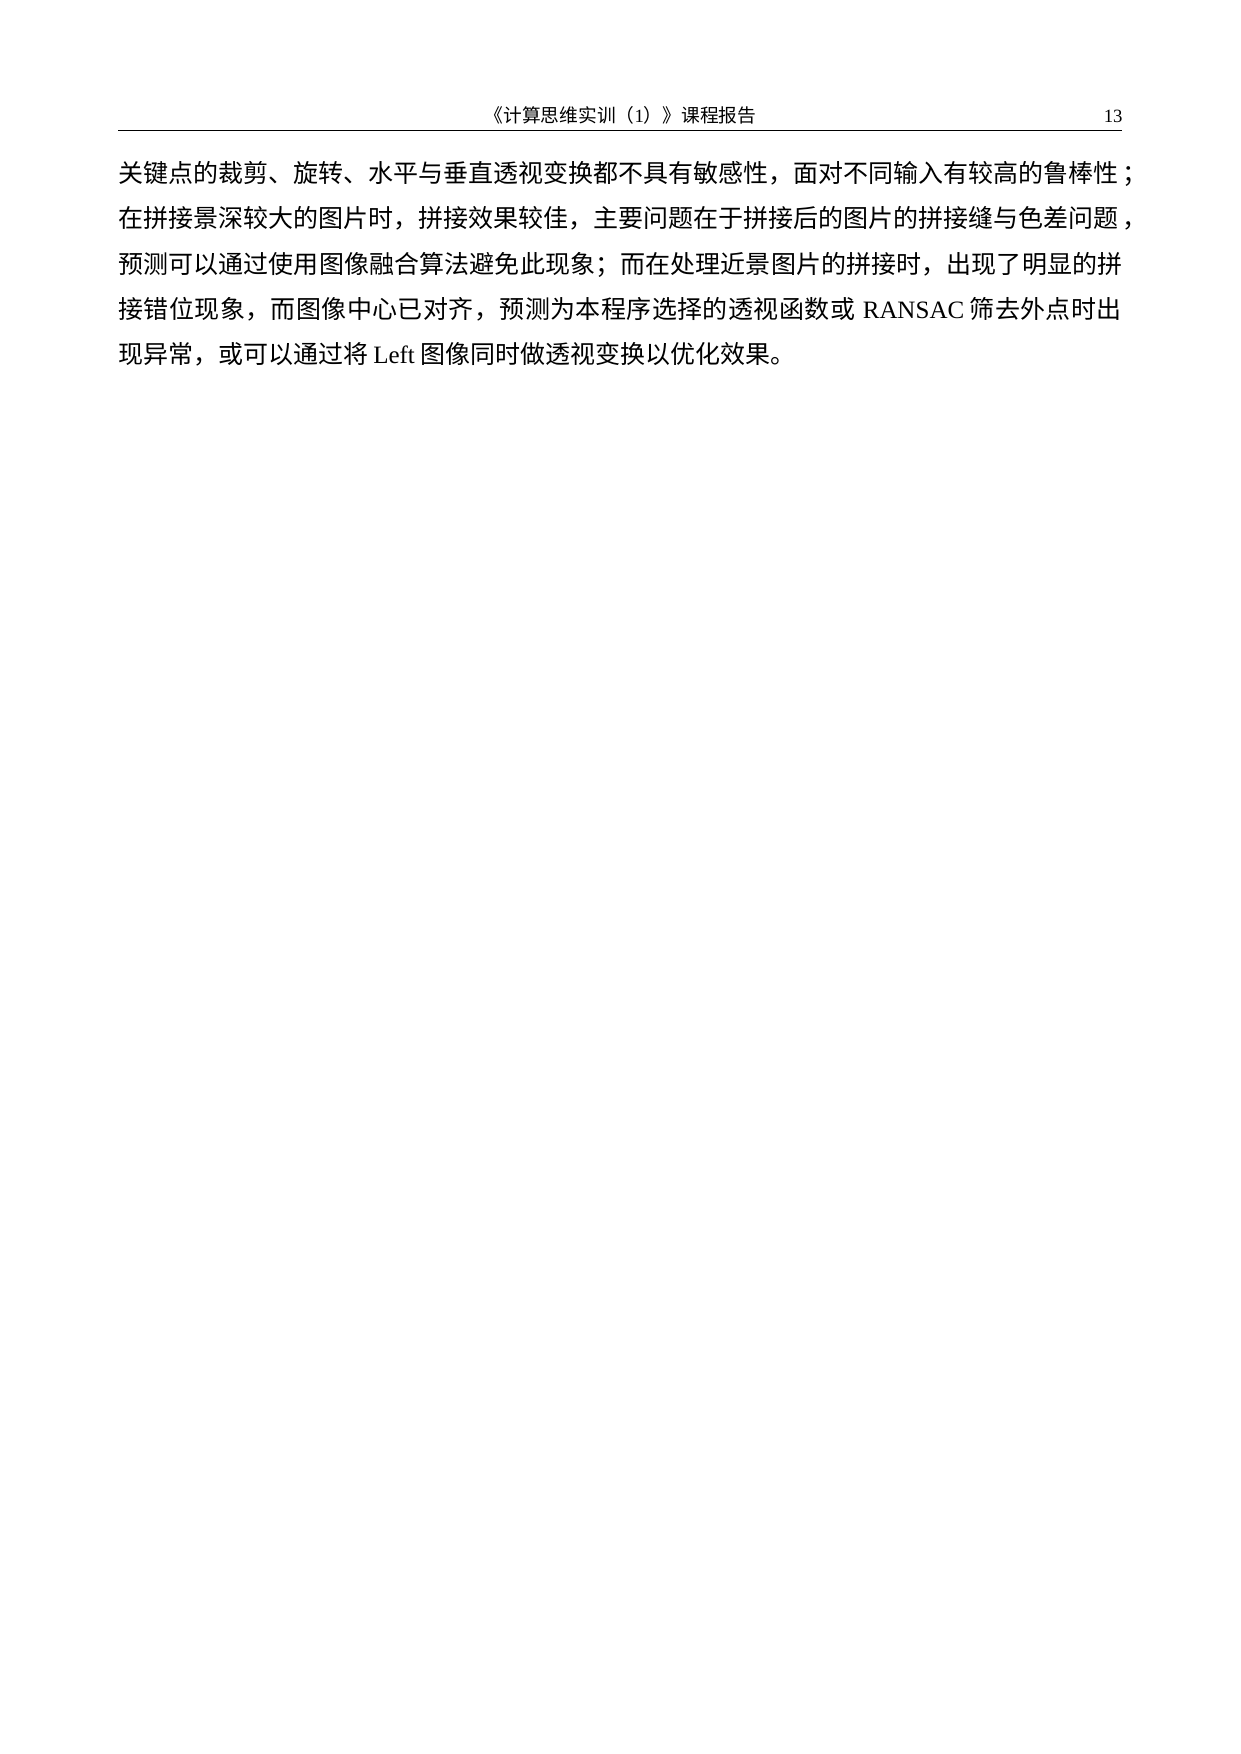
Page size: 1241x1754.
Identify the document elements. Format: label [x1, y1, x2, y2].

text [118, 153, 1122, 371]
